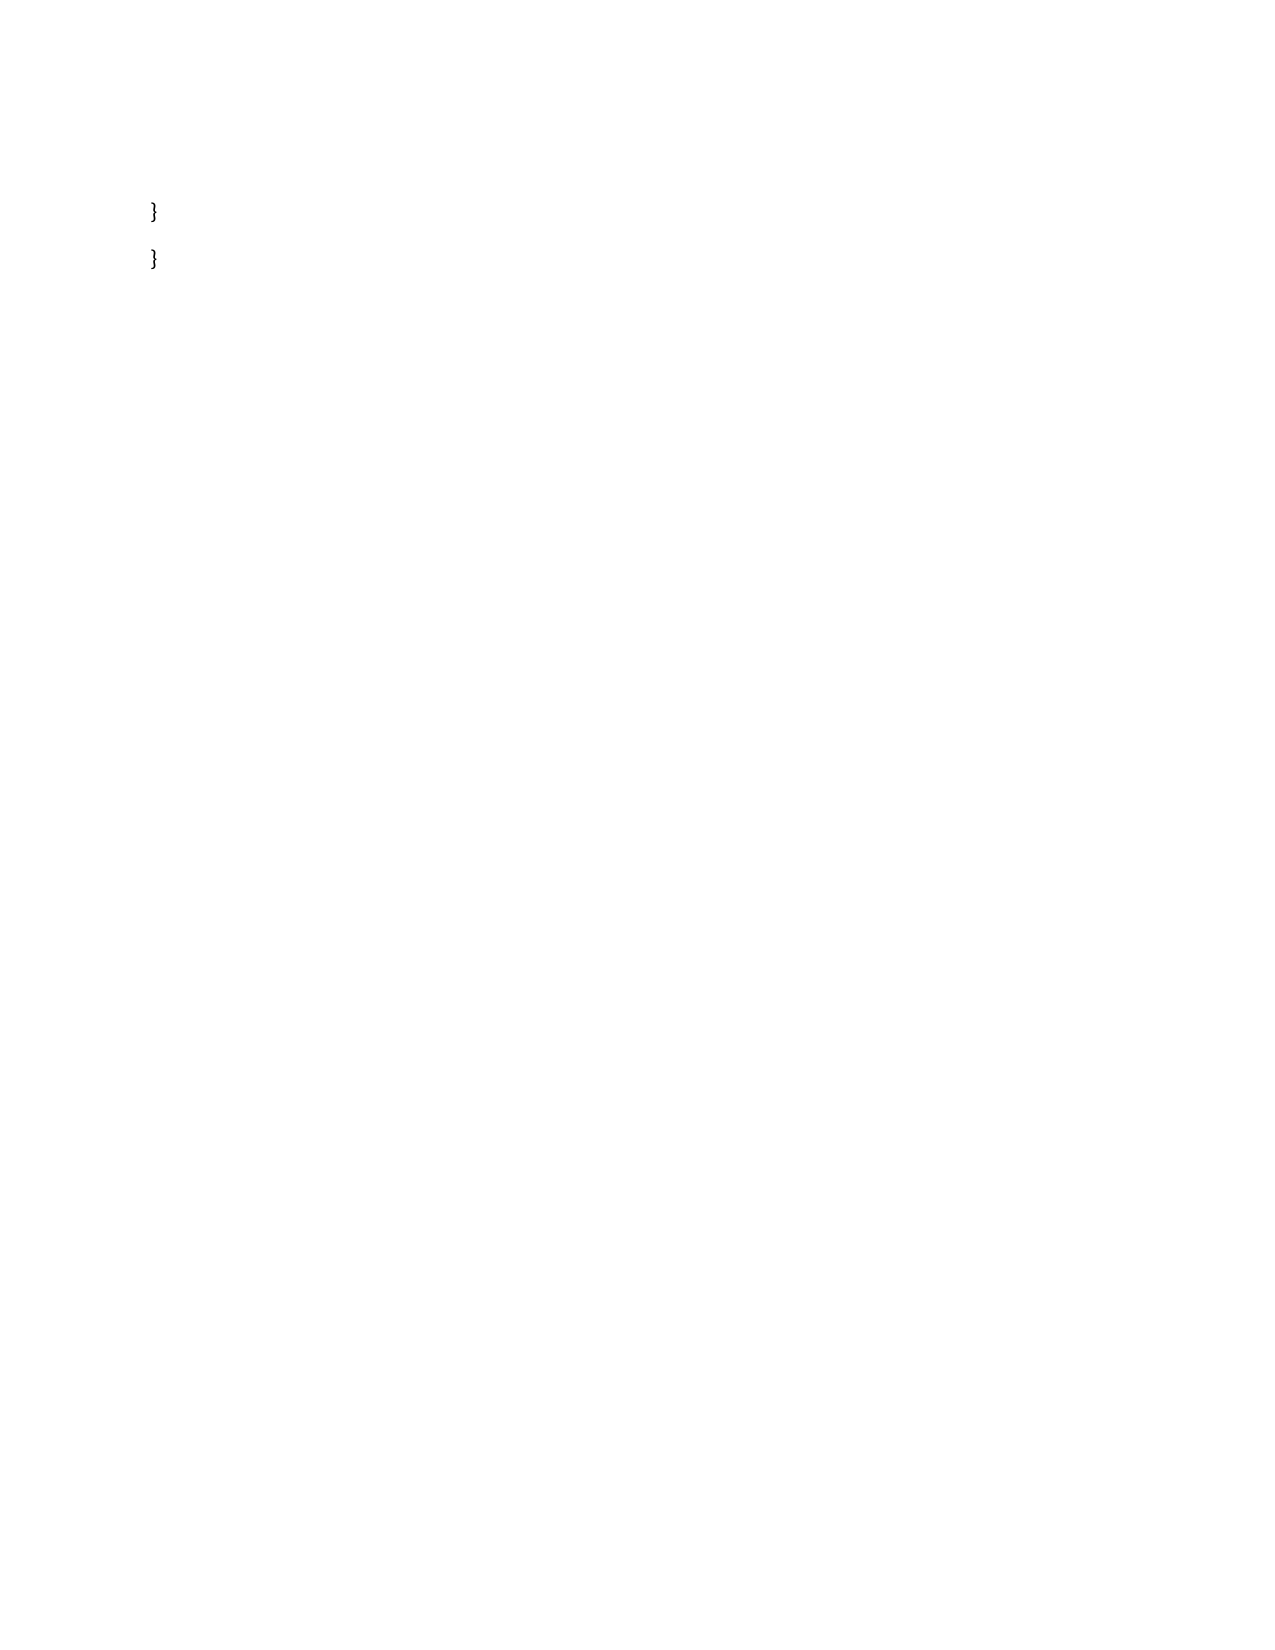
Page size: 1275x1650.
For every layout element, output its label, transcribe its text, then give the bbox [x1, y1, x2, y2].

text } [150, 197, 1125, 225]
text } [150, 244, 1125, 272]
